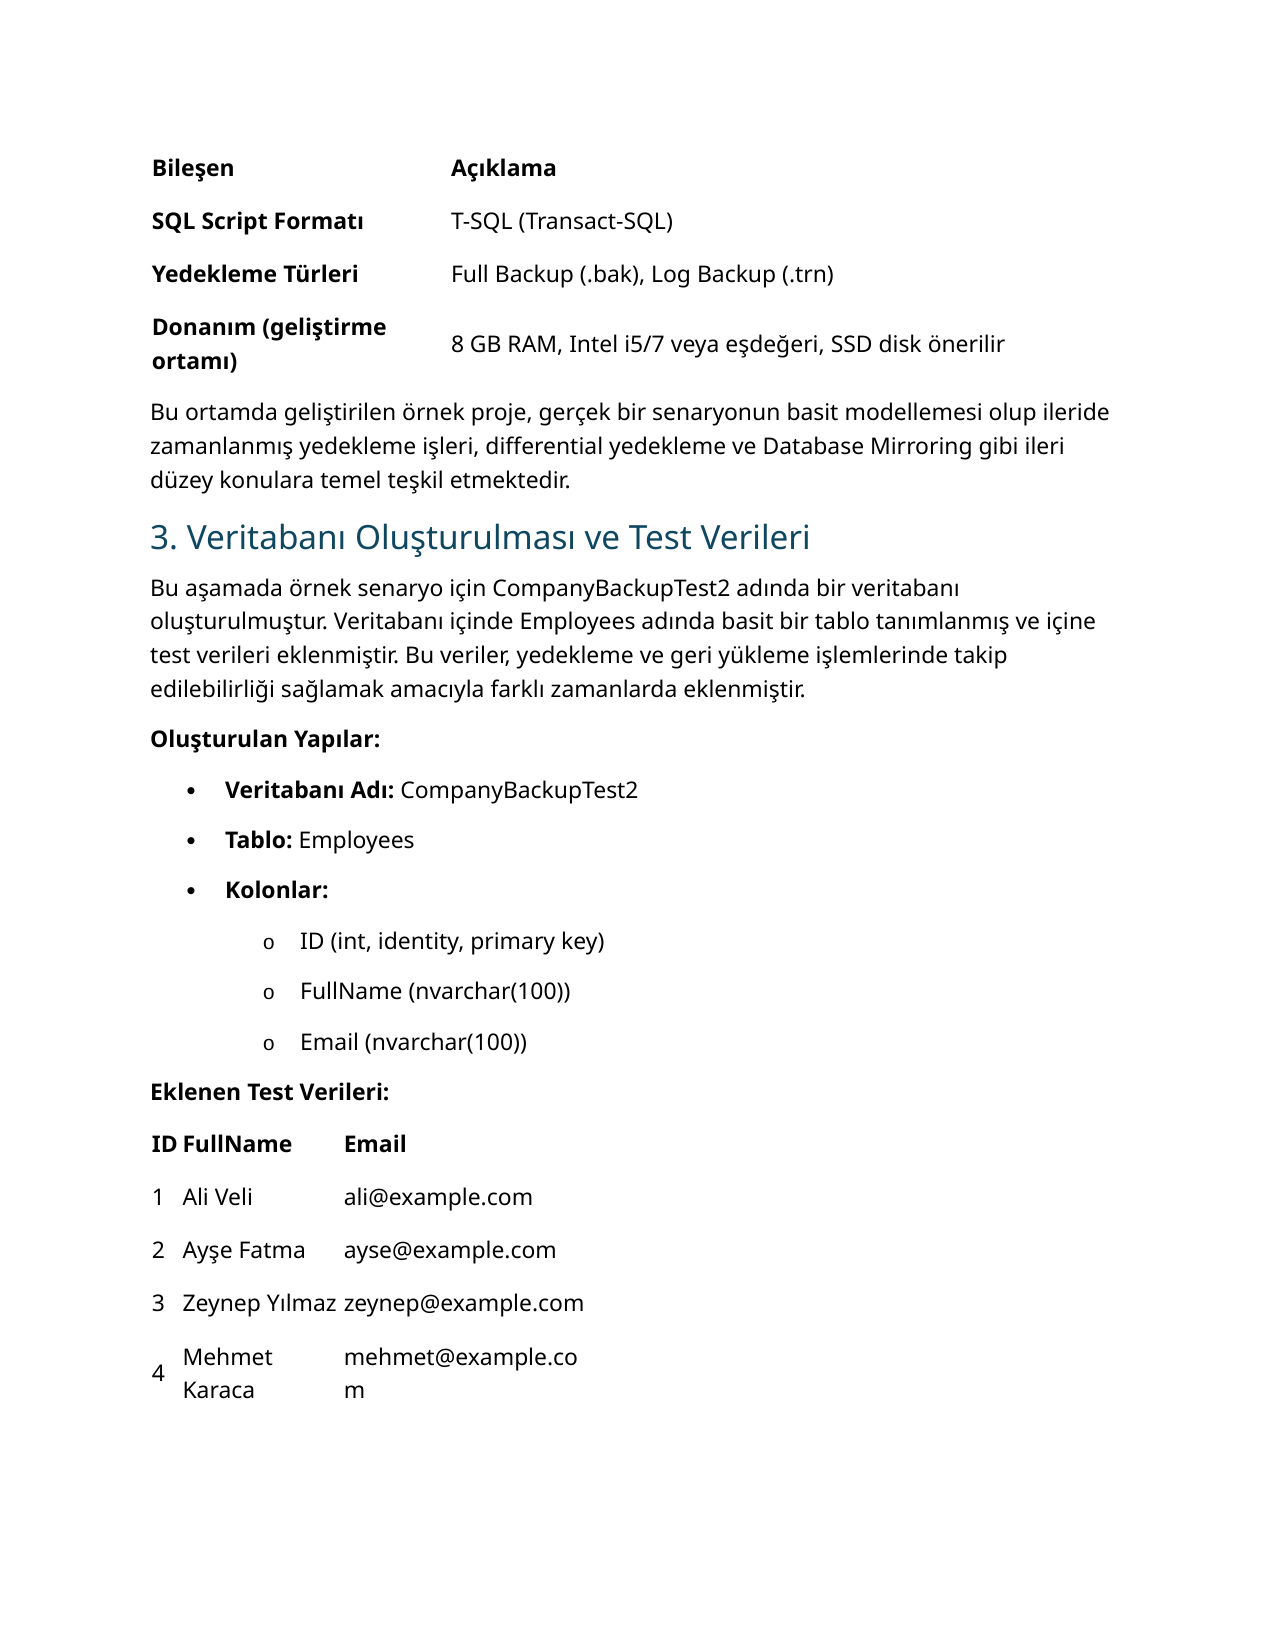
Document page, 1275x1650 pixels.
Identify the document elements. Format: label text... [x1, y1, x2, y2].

table_cell 1 [150, 1180, 181, 1233]
table_cell Donanım (geliştirme ortamı) [150, 309, 449, 396]
list Email (nvarchar(100)) [262, 1026, 1125, 1057]
table_cell ayse@example.com [342, 1233, 587, 1286]
list ID (int, identity, primary key) [262, 925, 1125, 956]
table_header Email [342, 1126, 587, 1179]
table_cell Zeynep Yılmaz [181, 1286, 342, 1339]
table_header ID [150, 1126, 181, 1179]
table_cell 2 [150, 1233, 181, 1286]
text Oluşturulan Yapılar: [150, 723, 1125, 754]
table_cell ali@example.com [342, 1180, 587, 1233]
list Kolonlar: [187, 874, 1125, 906]
text Eklenen Test Verileri: [150, 1076, 1125, 1107]
table_cell Mehmet Karaca [181, 1339, 342, 1426]
table_cell Ali Veli [181, 1180, 342, 1233]
table_cell Full Backup (.bak), Log Backup (.trn) [449, 256, 1072, 309]
list Tablo: Employees [187, 824, 1125, 855]
table_header FullName [181, 1126, 342, 1179]
list Veritabanı Adı: CompanyBackupTest2 [187, 773, 1125, 805]
table_cell T-SQL (Transact-SQL) [449, 203, 1072, 256]
text Bu ortamda geliştirilen örnek proje, gerçek bir senaryonun basit modellemesi olup ileride zamanlanmış yedekleme işleri, differential yedekleme ve Database Mirroring gibi ileri düzey konulara temel teşkil etmektedir. [150, 396, 1125, 495]
subtitle 3. Veritabanı Oluşturulması ve Test Verileri [150, 514, 1125, 559]
table_header Bileşen [150, 150, 449, 203]
table_cell zeynep@example.com [342, 1286, 587, 1339]
table_cell Ayşe Fatma [181, 1233, 342, 1286]
list FullName (nvarchar(100)) [262, 975, 1125, 1006]
table_cell mehmet@example.com [342, 1339, 587, 1426]
table_cell 3 [150, 1286, 181, 1339]
table_cell SQL Script Formatı [150, 203, 449, 256]
text Bu aşamada örnek senaryo için CompanyBackupTest2 adında bir veritabanı oluşturulmuştur. Veritabanı içinde Employees adında basit bir tablo tanımlanmış ve içine test verileri eklenmiştir. Bu veriler, yedekleme ve geri yükleme işlemlerinde takip edilebilirliği sağlamak amacıyla farklı zamanlarda eklenmiştir. [150, 571, 1125, 704]
table_cell Yedekleme Türleri [150, 256, 449, 309]
table_cell 8 GB RAM, Intel i5/7 veya eşdeğeri, SSD disk önerilir [449, 309, 1072, 396]
table_header Açıklama [449, 150, 1072, 203]
table_cell 4 [150, 1339, 181, 1426]
